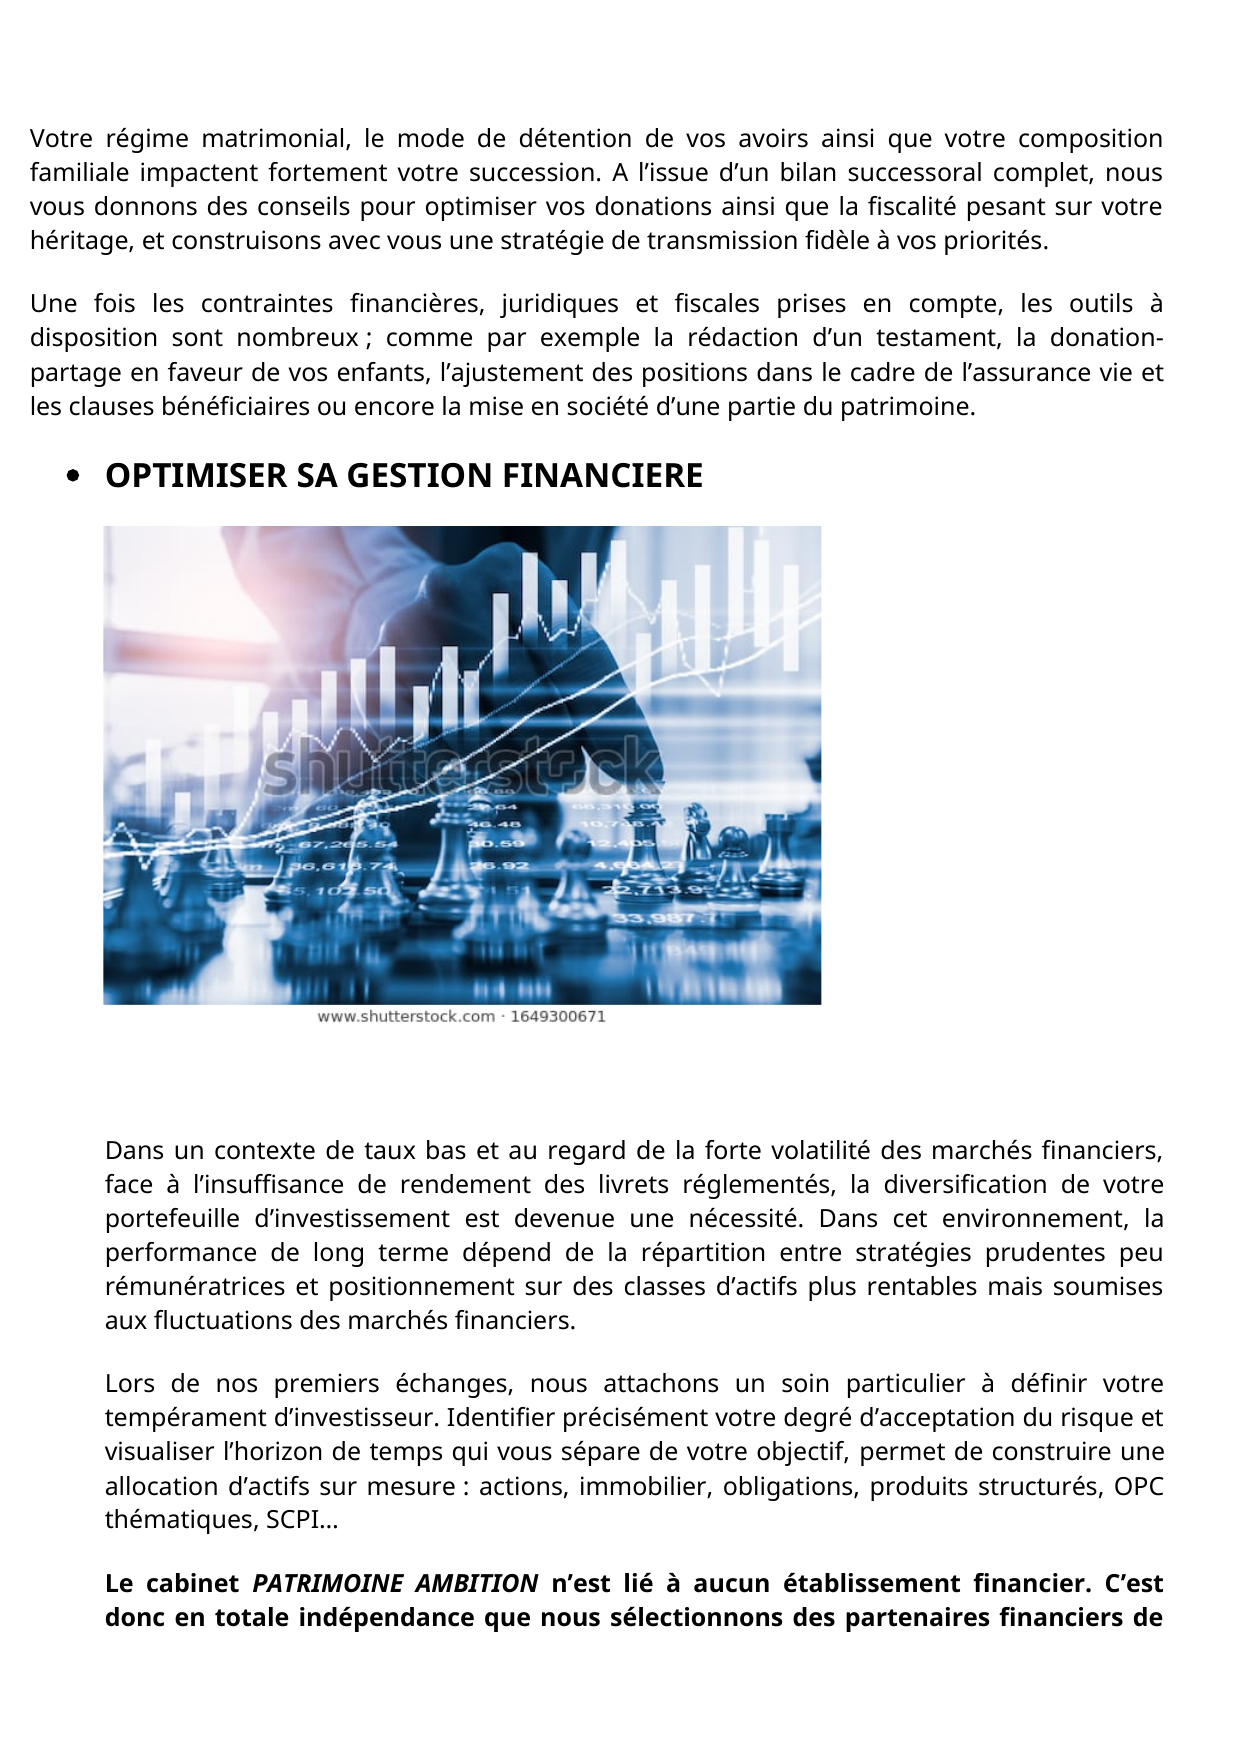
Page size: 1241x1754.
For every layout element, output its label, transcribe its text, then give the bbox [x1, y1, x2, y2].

text Dans un contexte de taux bas et au regard de la forte volatilité des marchés financiers, face à l’insuffisance de rendement des livrets réglementés, la diversification de votre portefeuille d’investissement est devenue une nécessité. Dans cet environnement, la performance de long terme dépend de la répartition entre stratégies prudentes peu rémunératrices et positionnement sur des classes d’actifs plus rentables mais soumises aux fluctuations des marchés financiers. [104, 1327, 1165, 1531]
text Une fois les contraintes financières, juridiques et fiscales prises en compte, les outils à disposition sont nombreux ; comme par exemple la rédaction d’un testament, la donation-partage en faveur de vos enfants, l’ajustement des positions dans le cadre de l’assurance vie et les clauses bénéficiaires ou encore la mise en société d’une partie du patrimoine. [29, 481, 1165, 617]
picture [103, 720, 822, 1224]
list OPTIMISER SA GESTION FINANCIERE [67, 646, 1165, 691]
list Dans l’hypothèse de la vente de mon entreprise : quels sont les enjeux sur le plan successoral ? [179, 121, 1165, 189]
text Le cabinet PATRIMOINE AMBITION peut vous aider à avoir une vision claire en matière de succession. [29, 218, 1165, 286]
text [104, 1561, 1165, 1629]
text Votre régime matrimonial, le mode de détention de vos avoirs ainsi que votre composition familiale impactent fortement votre succession. A l’issue d’un bilan successoral complet, nous vous donnons des conseils pour optimiser vos donations ainsi que la fiscalité pesant sur votre héritage, et construisons avec vous une stratégie de transmission fidèle à vos priorités. [29, 315, 1165, 451]
